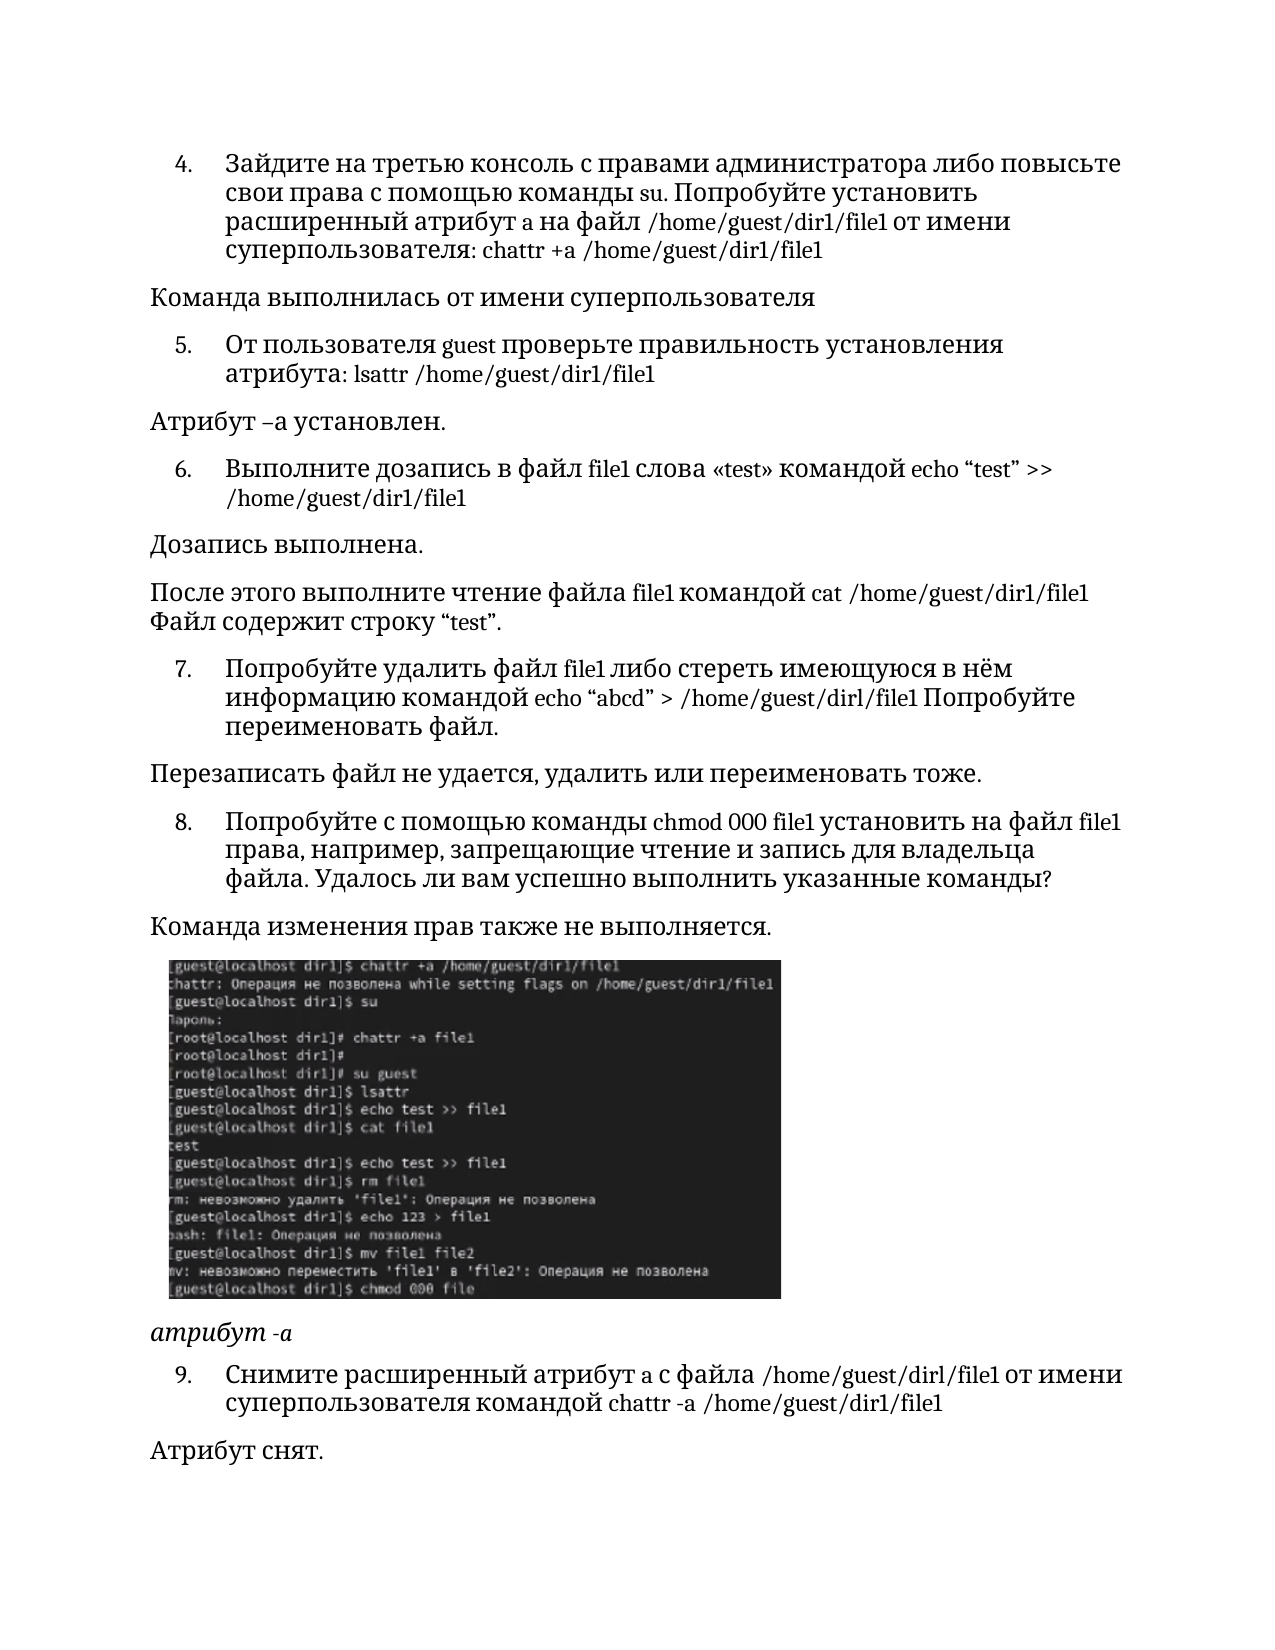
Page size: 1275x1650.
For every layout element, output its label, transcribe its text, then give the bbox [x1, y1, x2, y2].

list Попробуйте с помощью команды chmod 000 file1 установить на файл file1 права, например, запрещающие чтение и запись для владельца файла. Удалось ли вам успешно выполнить указанные команды? [175, 807, 1125, 894]
picture [168, 960, 782, 1299]
list От пользователя guest проверьте правильность установления атрибута: lsattr /home/guest/dir1/file1 [175, 331, 1125, 389]
list Выполните дозапись в файл file1 слова «test» командой echo “test” >> /home/guest/dir1/file1 [175, 455, 1125, 512]
text Дозапись выполнена. [150, 531, 1125, 560]
text Атрибут –а установлен. [150, 407, 1125, 436]
text Атрибут снят. [150, 1437, 1125, 1466]
text атрибут -a [150, 1319, 1125, 1348]
list Зайдите на третью консоль с правами администратора либо повысьте свои права с помощью команды su. Попробуйте установить расширенный атрибут a на файл /home/guest/dir1/file1 от имени суперпользователя: chattr +a /home/guest/dir1/file1 [175, 150, 1125, 265]
text Команда выполнилась от имени суперпользователя [150, 284, 1125, 312]
text После этого выполните чтение файла file1 командой cat /home/guest/dir1/file1 Файл содержит строку “test”. [150, 579, 1125, 636]
text Перезаписать файл не удается, удалить или переименовать тоже. [150, 760, 1125, 789]
list Попробуйте удалить файл file1 либо стереть имеющуюся в нём информацию командой echo “abcd” > /home/guest/dirl/file1 Попробуйте переименовать файл. [175, 655, 1125, 741]
list Снимите расширенный атрибут a с файла /home/guest/dirl/file1 от имени суперпользователя командой chattr -a /home/guest/dir1/file1 [175, 1361, 1125, 1418]
text Команда изменения прав также не выполняется. [150, 912, 1125, 941]
